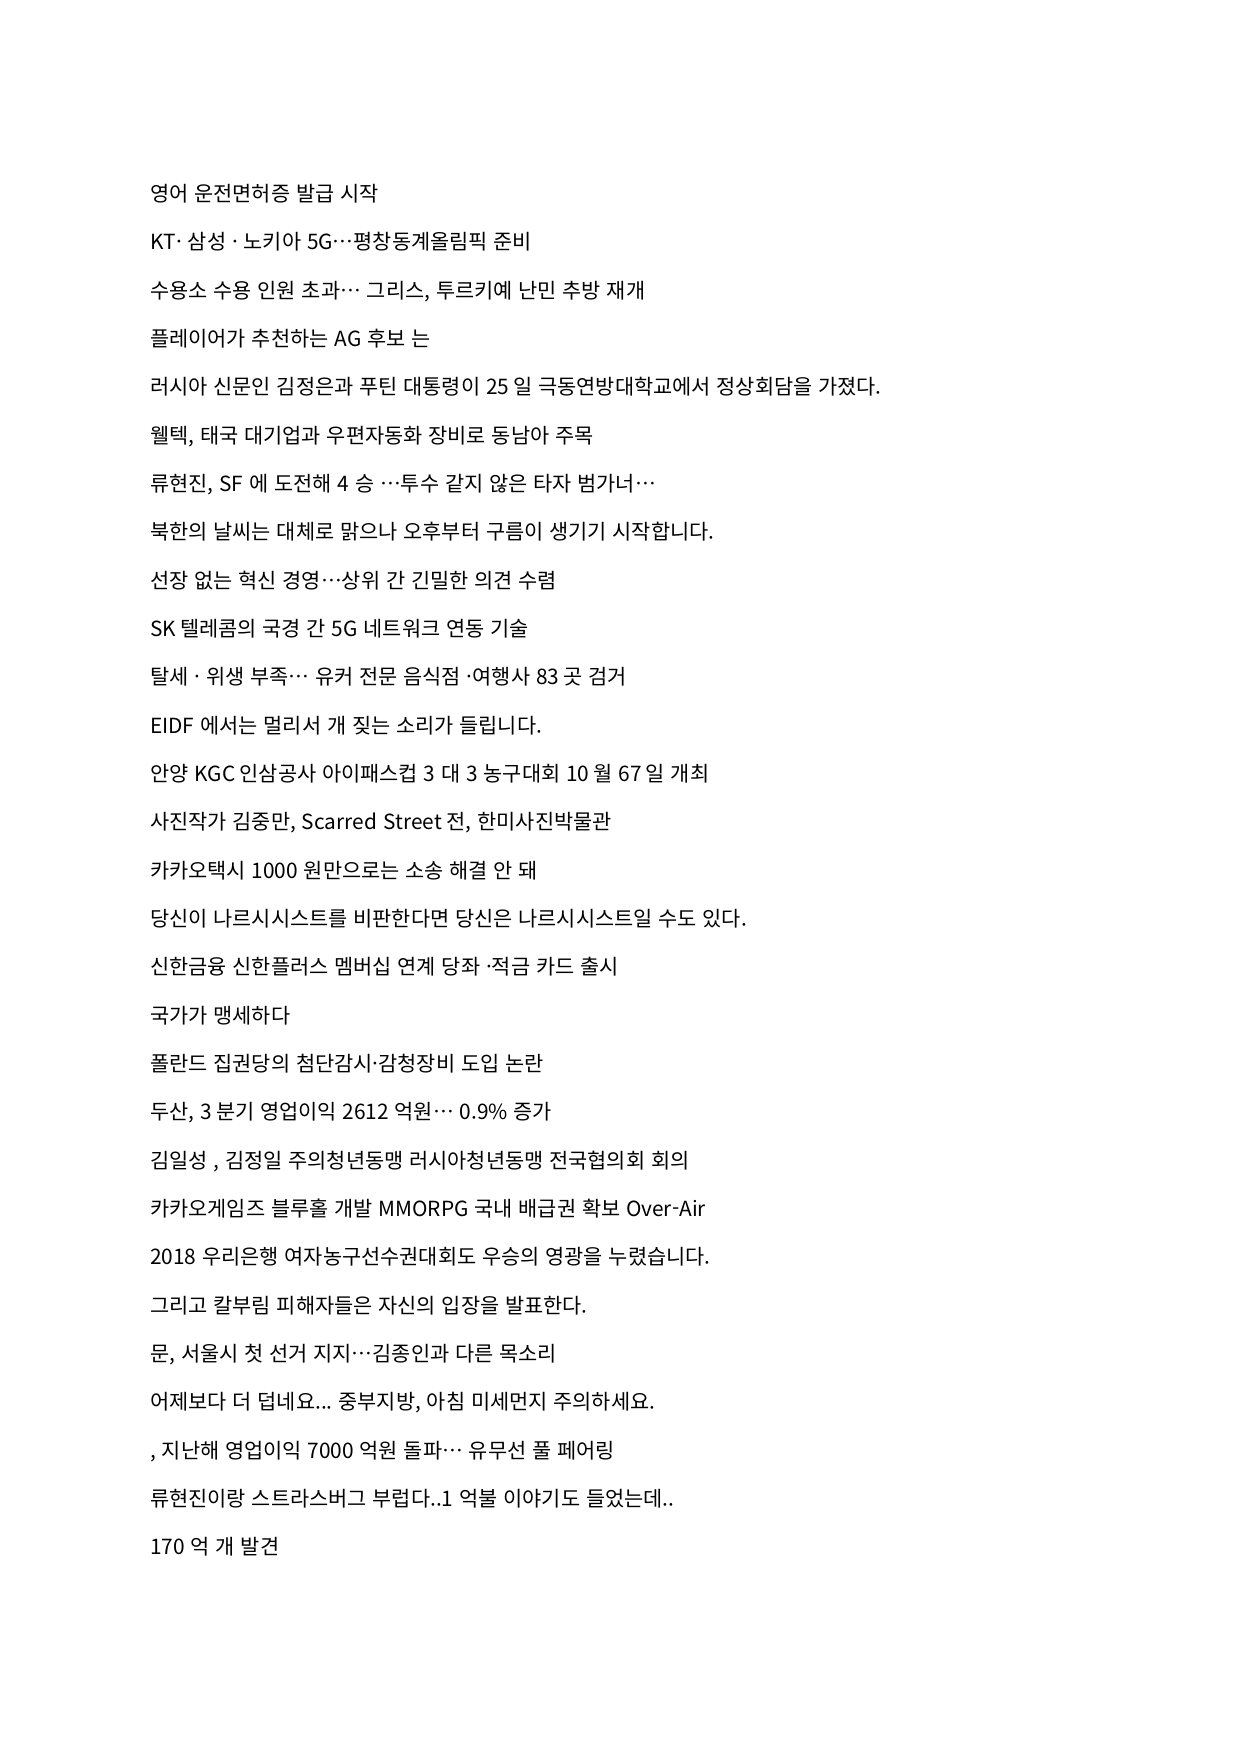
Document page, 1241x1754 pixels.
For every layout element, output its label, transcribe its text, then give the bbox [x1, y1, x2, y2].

text 탈세 · 위생 부족… 유커 전문 음식점 ·여행사 83곳 검거 [150, 661, 1090, 691]
text SK텔레콤의 국경 간 5G 네트워크 연동 기술 [150, 612, 1090, 642]
text EIDF 에서는 멀리서 개 짖는 소리가 들립니다. [150, 709, 1090, 739]
text 두산, 3분기 영업이익 2612 억원… 0.9% 증가 [150, 1096, 1090, 1126]
text 북한의 날씨는 대체로 맑으나 오후부터 구름이 생기기 시작합니다. [150, 516, 1090, 546]
text 러시아 신문인 김정은과 푸틴 대통령이 25일 극동연방대학교에서 정상회담을 가졌다. [150, 371, 1090, 401]
text 문, 서울시 첫 선거 지지…김종인과 다른 목소리 [150, 1337, 1090, 1367]
text 안양 KGC인삼공사 아이패스컵 3 대 3 농구대회 10월 67일 개최 [150, 757, 1090, 787]
text 폴란드 집권당의 첨단감시·감청장비 도입 논란 [150, 1047, 1090, 1077]
text 김일성 , 김정일 주의청년동맹 러시아청년동맹 전국협의회 회의 [150, 1144, 1090, 1174]
text 신한금융 신한플러스 멤버십 연계 당좌 ·적금 카드 출시 [150, 951, 1090, 981]
text 선장 없는 혁신 경영…상위 간 긴밀한 의견 수렴 [150, 564, 1090, 594]
text 카카오게임즈 블루홀 개발 MMORPG 국내 배급권 확보 Over-Air [150, 1192, 1090, 1222]
text 2018 우리은행 여자농구선수권대회도 우승의 영광을 누렸습니다. [150, 1241, 1090, 1271]
text 그리고 칼부림 피해자들은 자신의 입장을 발표한다. [150, 1289, 1090, 1319]
text 사진작가 김중만, Scarred Street전, 한미사진박물관 [150, 806, 1090, 836]
text 웰텍, 태국 대기업과 우편자동화 장비로 동남아 주목 [150, 419, 1090, 449]
text KT· 삼성 · 노키아 5G…평창동계올림픽 준비 [150, 226, 1090, 256]
text 국가가 맹세하다 [150, 999, 1090, 1029]
text 어제보다 더 덥네요... 중부지방, 아침 미세먼지 주의하세요. [150, 1386, 1090, 1416]
text 류현진, SF 에 도전해 4 승 …투수 같지 않은 타자 범가너… [150, 467, 1090, 497]
text , 지난해 영업이익 7000 억원 돌파… 유무선 풀 페어링 [150, 1434, 1090, 1464]
text 플레이어가 추천하는 AG 후보 는 [150, 322, 1090, 352]
text 수용소 수용 인원 초과… 그리스, 투르키예 난민 추방 재개 [150, 274, 1090, 304]
text 당신이 나르시시스트를 비판한다면 당신은 나르시시스트일 수도 있다. [150, 902, 1090, 932]
text 영어 운전면허증 발급 시작 [150, 177, 1090, 207]
text 카카오택시 1000 원만으로는 소송 해결 안 돼 [150, 854, 1090, 884]
text 170 억 개 발견 [150, 1531, 1090, 1561]
text 류현진이랑 스트라스버그 부럽다..1 억불 이야기도 들었는데.. [150, 1482, 1090, 1512]
